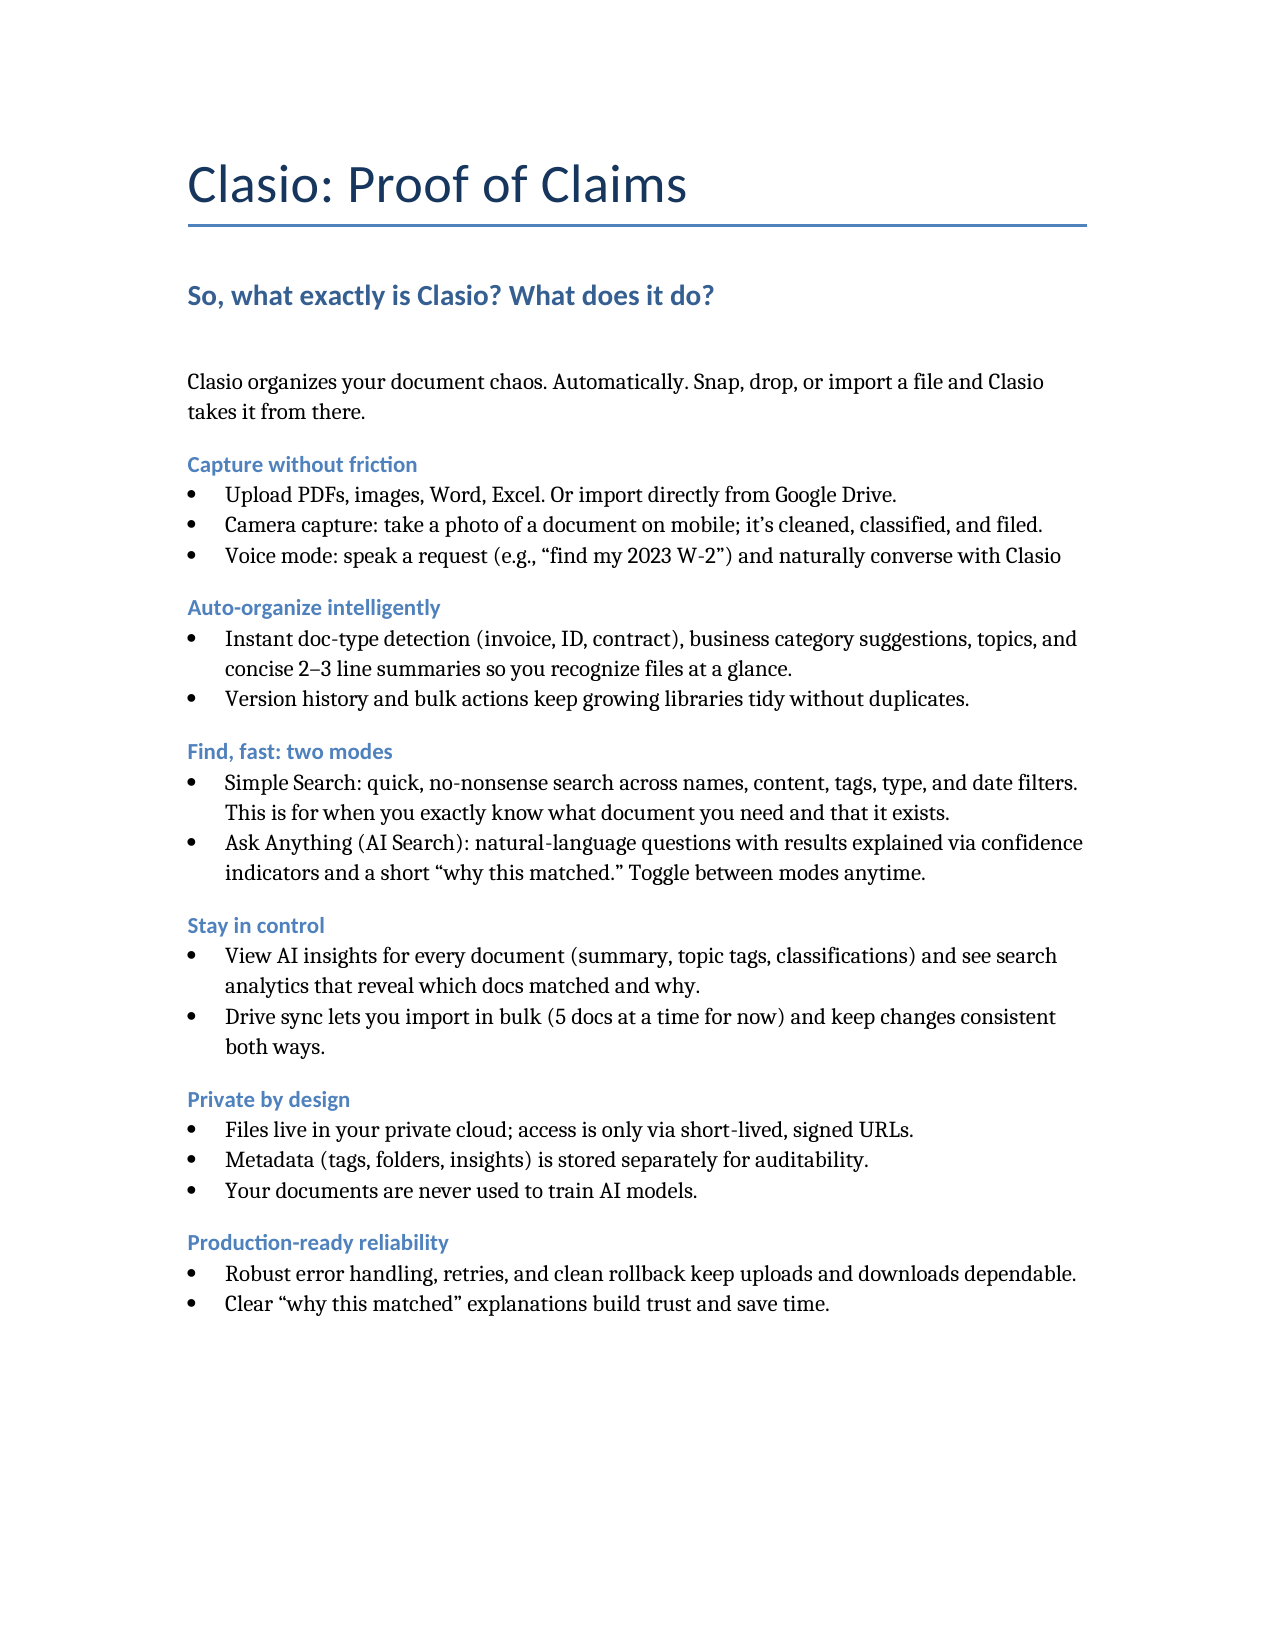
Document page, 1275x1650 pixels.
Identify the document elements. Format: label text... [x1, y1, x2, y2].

list Robust error handling, retries, and clean rollback keep uploads and downloads dependable. [187, 1261, 1087, 1287]
list Clear “why this matched” explanations build trust and save time. [187, 1291, 1087, 1317]
text Clasio organizes your document chaos. Automatically. Snap, drop, or import a file and Clasio takes it from there. [187, 368, 1087, 425]
list Simple Search: quick, no‑nonsense search across names, content, tags, type, and date filters. This is for when you exactly know what document you need and that it exists. [187, 769, 1087, 826]
subtitle Auto-organize intelligently [187, 593, 1087, 621]
list Camera capture: take a photo of a document on mobile; it’s cleaned, classified, and filed. [187, 512, 1087, 538]
subtitle Capture without friction [187, 450, 1087, 478]
list Instant doc‑type detection (invoice, ID, contract), business category suggestions, topics, and concise 2–3 line summaries so you recognize files at a glance. [187, 626, 1087, 682]
list View AI insights for every document (summary, topic tags, classifications) and see search analytics that reveal which docs matched and why. [187, 943, 1087, 1000]
list Drive sync lets you import in bulk (5 docs at a time for now) and keep changes consistent both ways. [187, 1003, 1087, 1060]
subtitle Private by design [187, 1085, 1087, 1113]
list Your documents are never used to train AI models. [187, 1177, 1087, 1204]
list Ask Anything (AI Search): natural‑language questions with results explained via confidence indicators and a short “why this matched.” Toggle between modes anytime. [187, 830, 1087, 886]
list Version history and bulk actions keep growing libraries tidy without duplicates. [187, 686, 1087, 712]
subtitle Production‑ready reliability [187, 1228, 1087, 1256]
list Upload PDFs, images, Word, Excel. Or import directly from Google Drive. [187, 482, 1087, 508]
subtitle So, what exactly is Clasio? What does it do? [187, 277, 1087, 312]
title Clasio: Proof of Claims [187, 150, 1087, 227]
subtitle Find, fast: two modes [187, 737, 1087, 765]
subtitle Stay in control [187, 911, 1087, 939]
list Voice mode: speak a request (e.g., “find my 2023 W‑2”) and naturally converse with Clasio [187, 542, 1087, 569]
list Metadata (tags, folders, insights) is stored separately for auditability. [187, 1147, 1087, 1173]
list Files live in your private cloud; access is only via short‑lived, signed URLs. [187, 1117, 1087, 1143]
